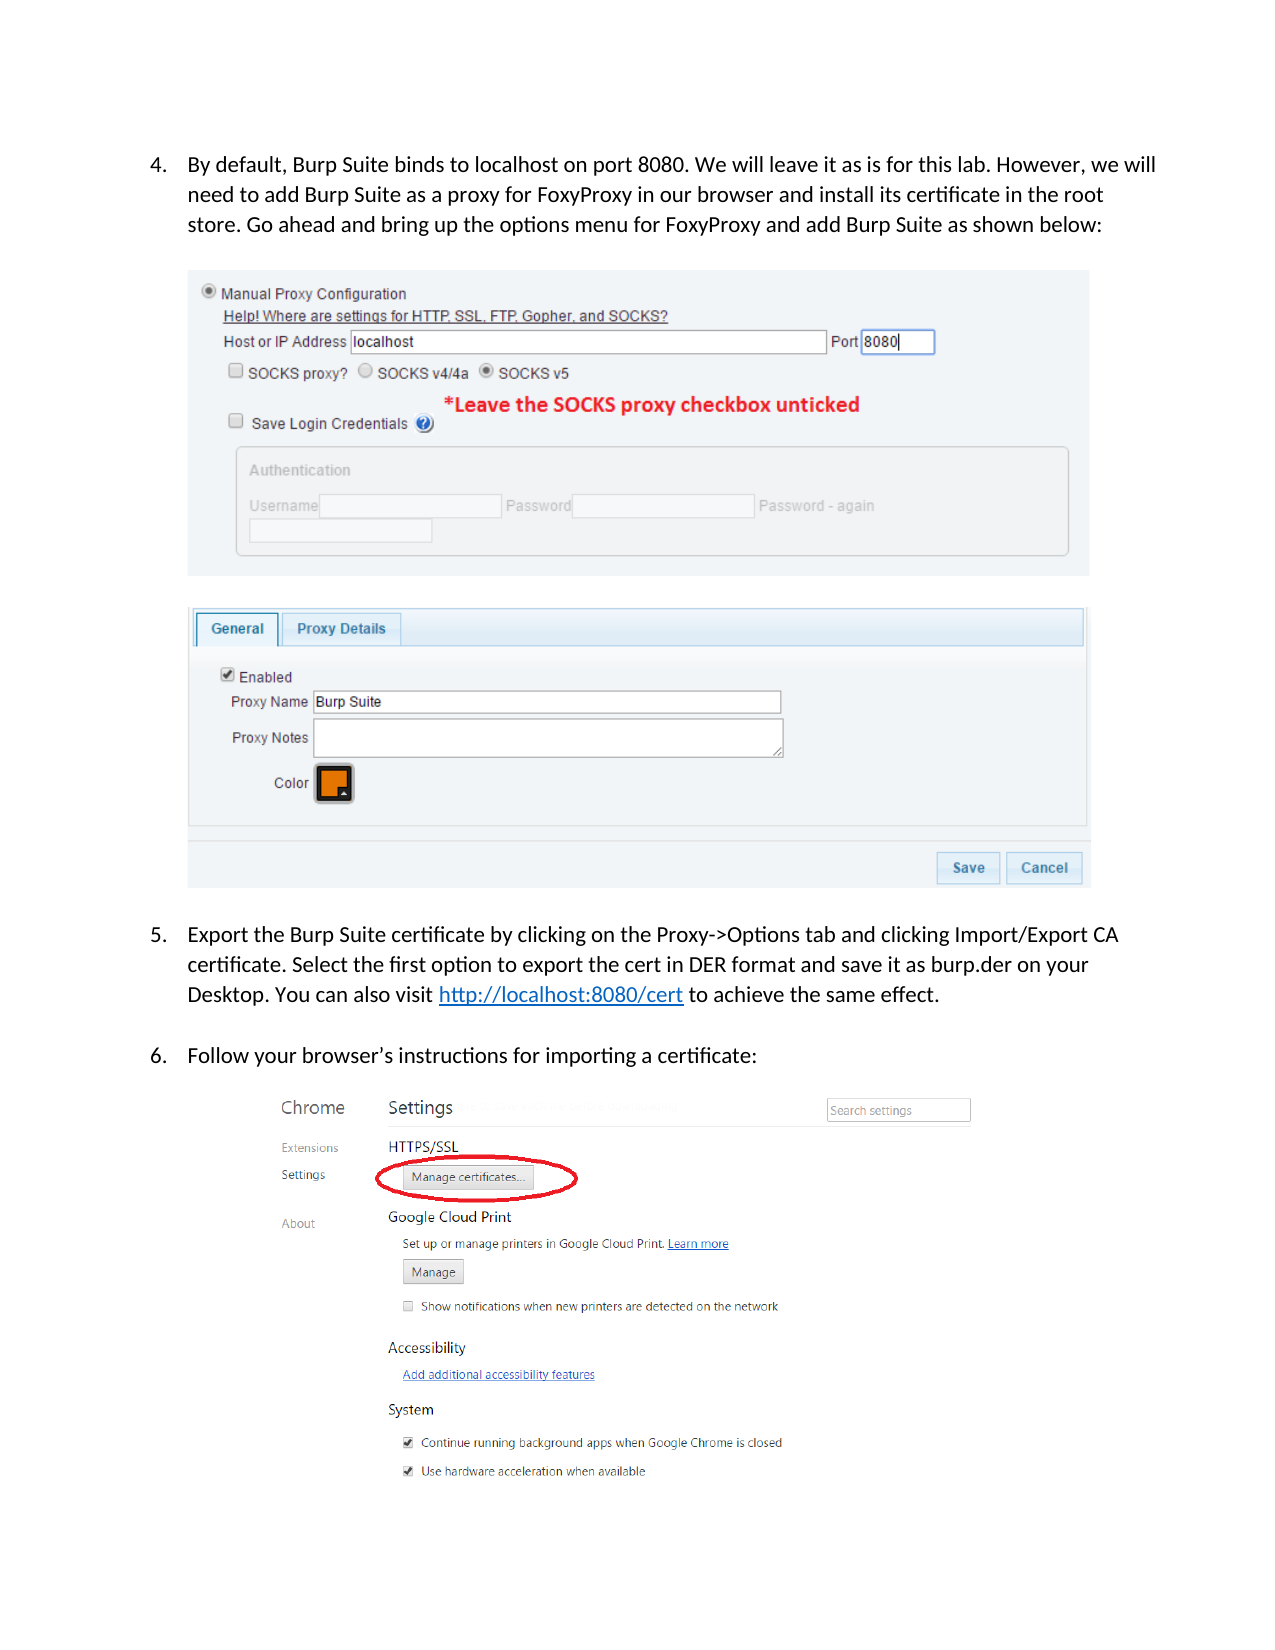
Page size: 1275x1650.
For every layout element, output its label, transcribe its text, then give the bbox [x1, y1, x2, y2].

picture [187, 270, 1090, 576]
picture [275, 1090, 982, 1484]
picture [187, 607, 1092, 888]
list Export the Burp Suite certificate by clicking on the Proxy->Options tab and clicking Import/Export CA certificate. Select the first option to export the cert in DER format and save it as burp.der on your Desktop. You can also visit http://localhost:8080/cert to achieve the same effect. [150, 920, 1162, 1039]
